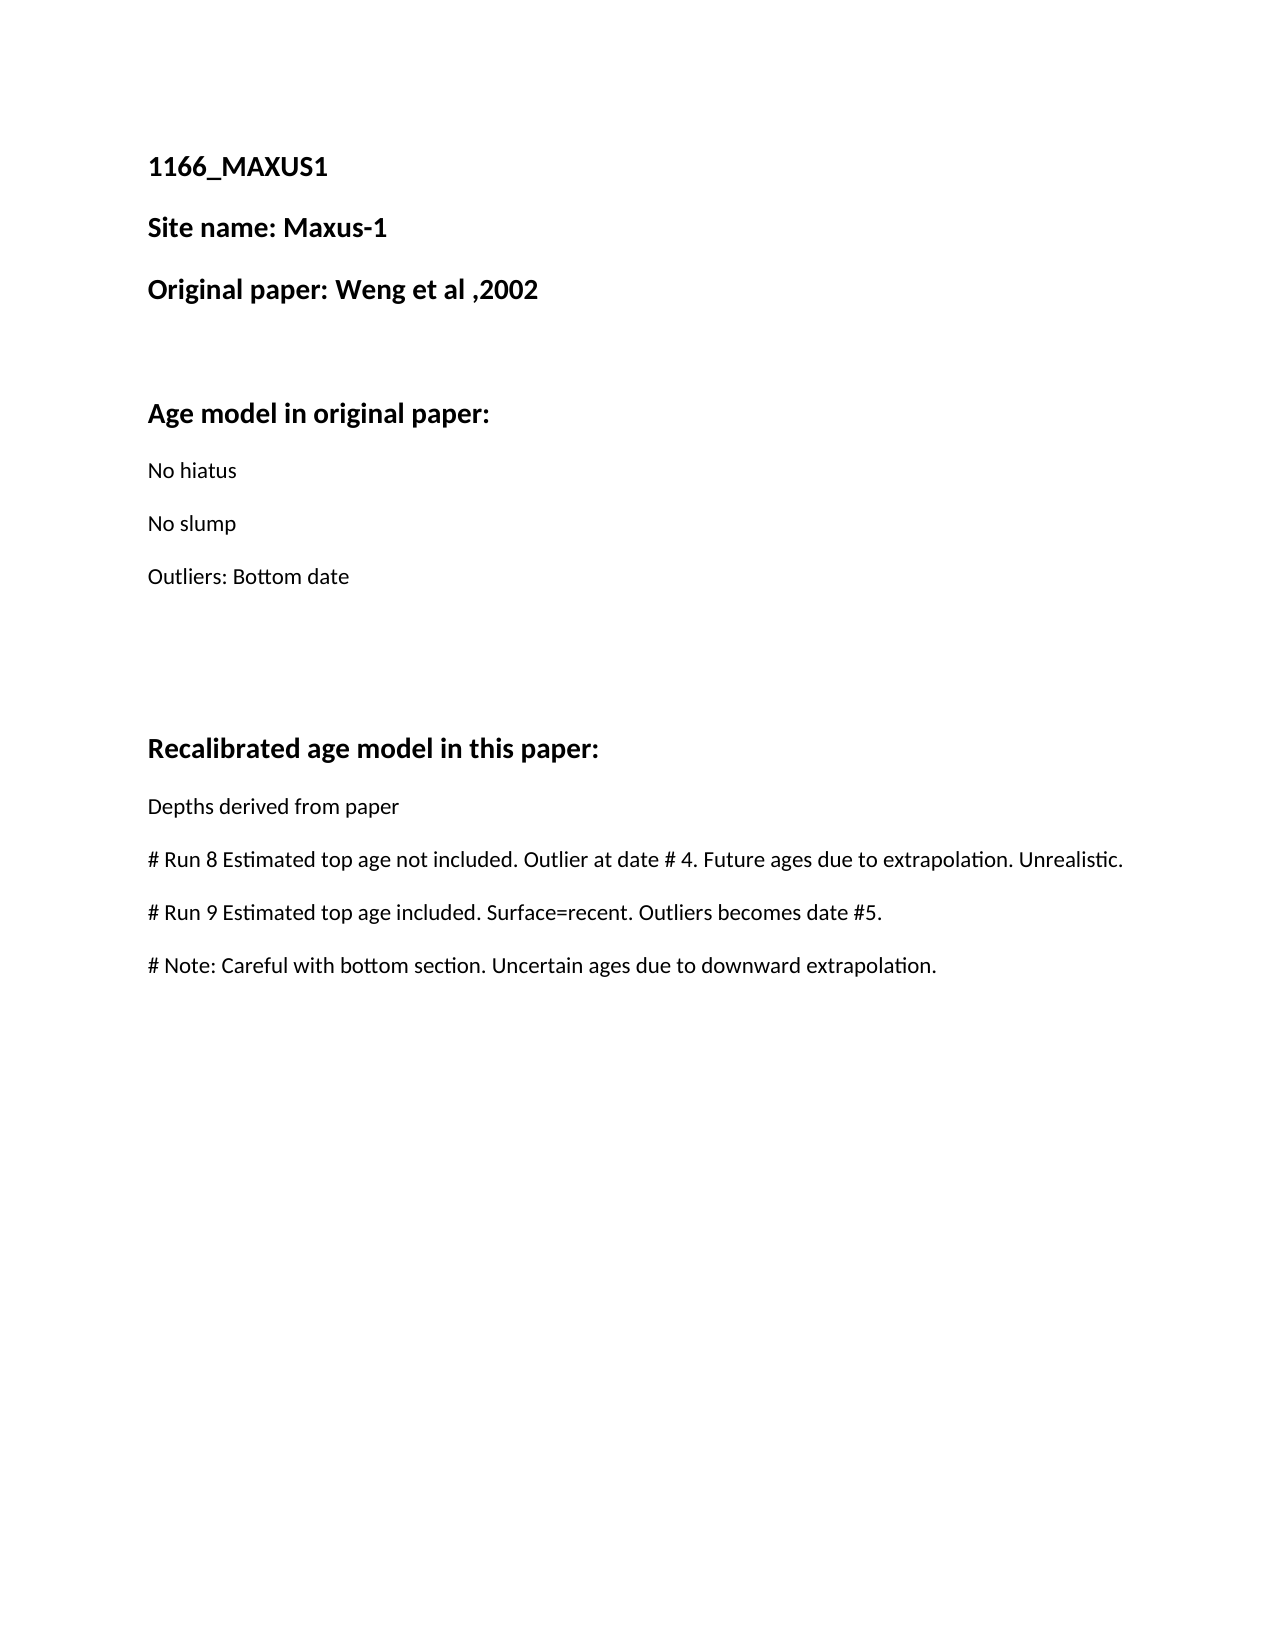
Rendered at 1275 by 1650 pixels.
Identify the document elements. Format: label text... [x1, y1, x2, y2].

text Site name: Maxus-1 [148, 209, 1127, 245]
text No slump [148, 509, 1127, 537]
text Outliers: Bottom date [148, 562, 1127, 591]
text # Note: Careful with bottom section. Uncertain ages due to downward extrapolation. [148, 951, 1127, 979]
text 1166_MAXUS1 [148, 148, 1127, 183]
text Age model in original paper: [148, 395, 1127, 430]
text # Run 9 Estimated top age included. Surface=recent. Outliers becomes date #5. [148, 898, 1127, 926]
text # Run 8 Estimated top age not included. Outlier at date # 4. Future ages due to extrapolation. Unrealistic. [148, 845, 1127, 873]
text No hiatus [148, 456, 1127, 484]
text Recalibrated age model in this paper: [148, 730, 1127, 766]
text Original paper: Weng et al ,2002 [148, 271, 1127, 307]
text Depths derived from paper [148, 792, 1127, 820]
